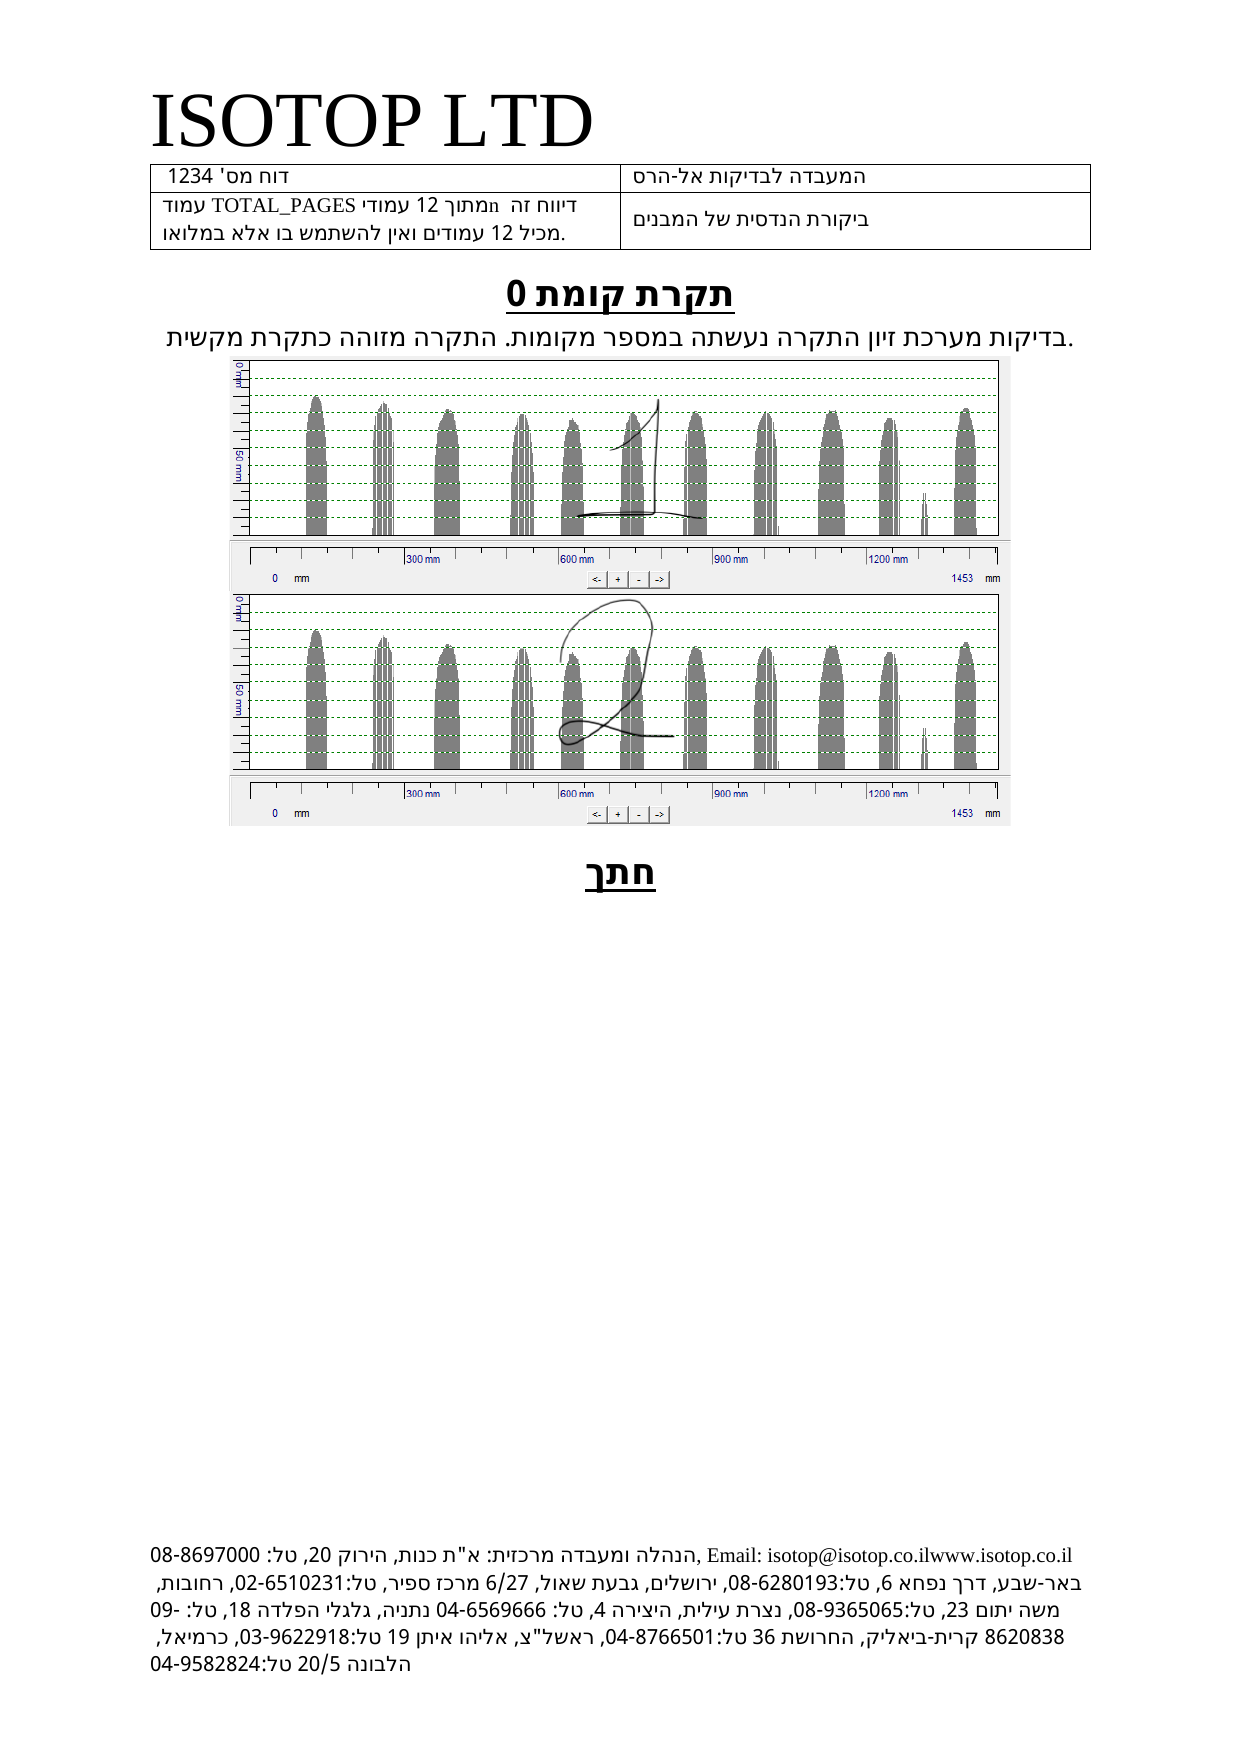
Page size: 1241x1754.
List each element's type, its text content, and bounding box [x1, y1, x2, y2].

picture [229, 356, 1011, 826]
text תקרת קומת 0 [150, 274, 1090, 322]
text חתך [150, 851, 1090, 899]
text בדיקות מערכת זיון התקרה נעשתה במספר מקומות. התקרה מזוהה כתקרת מקשית. [150, 322, 1090, 357]
